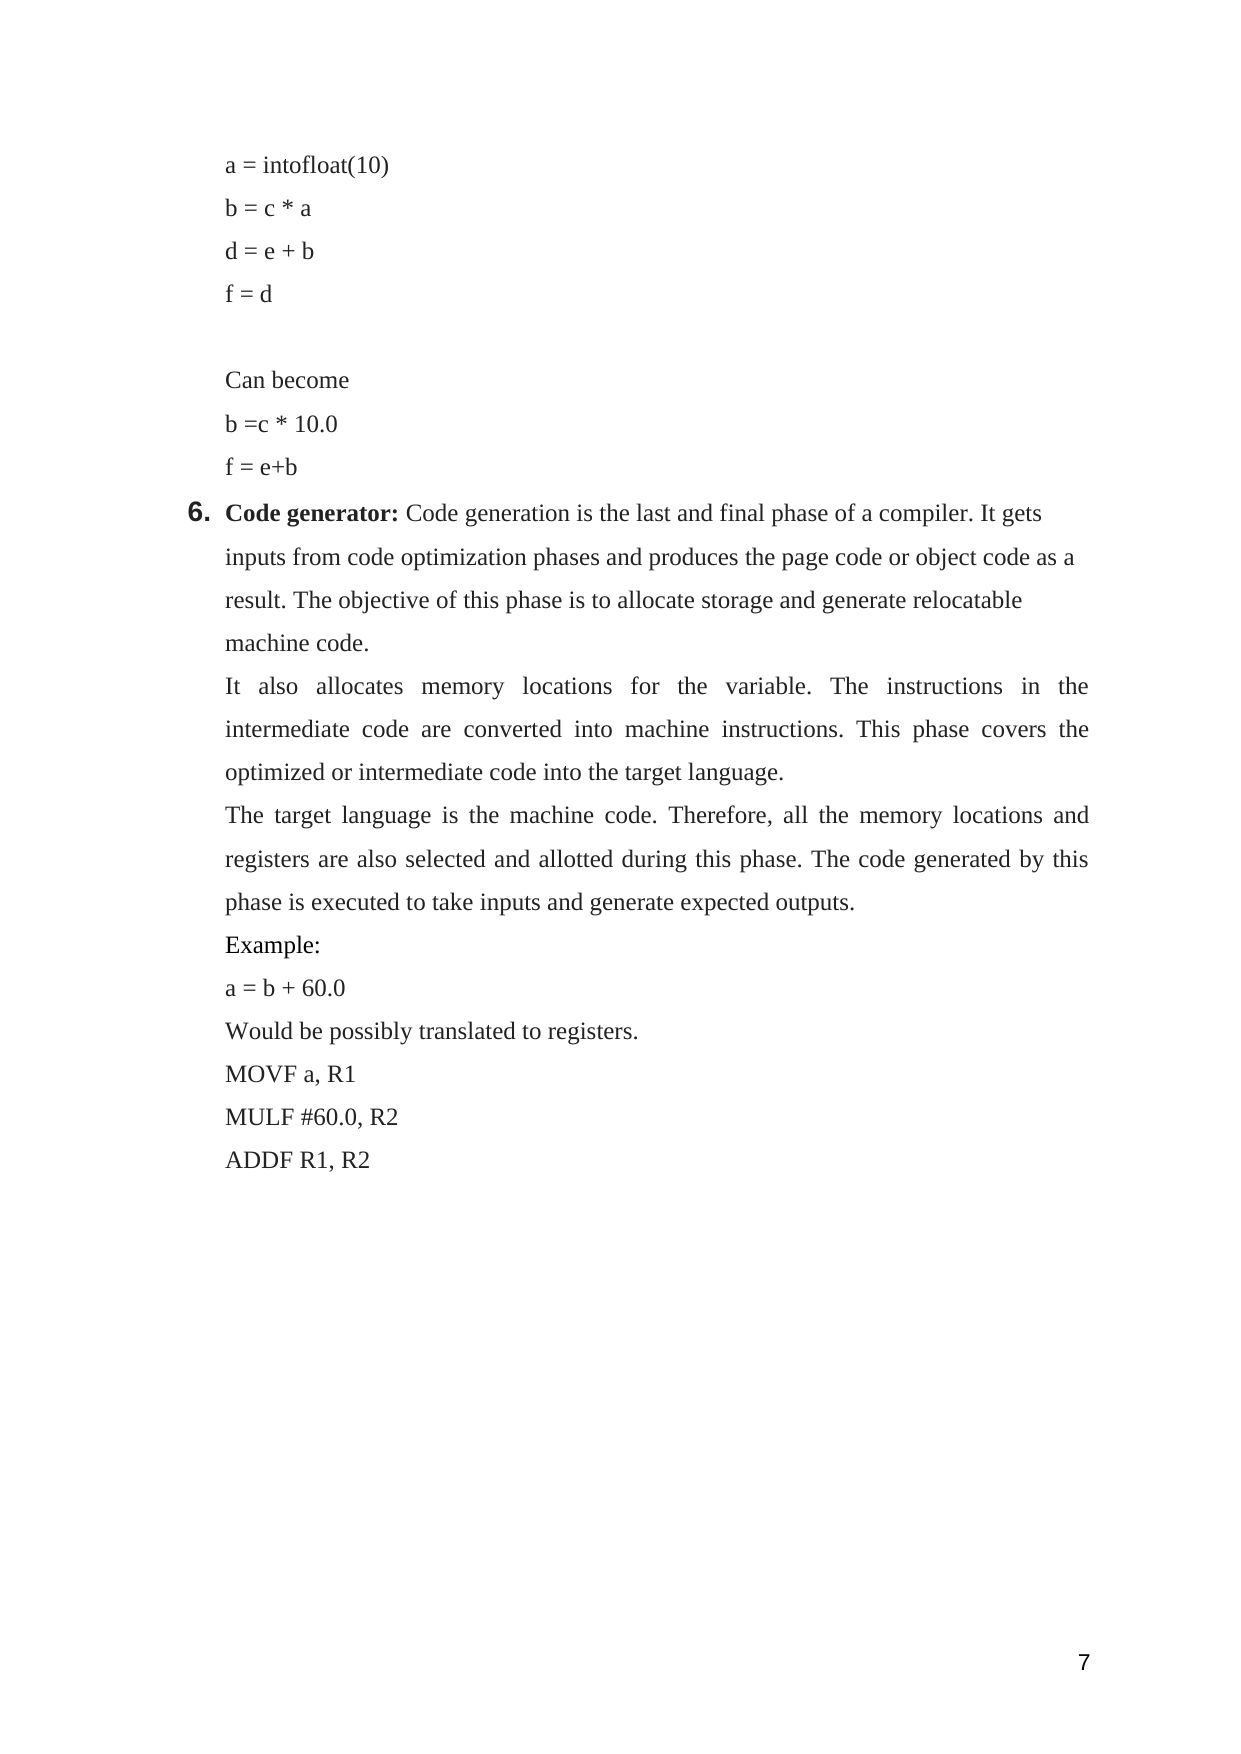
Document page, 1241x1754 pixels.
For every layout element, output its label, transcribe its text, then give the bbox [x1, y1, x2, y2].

text ADDF R1, R2 [225, 1146, 1090, 1174]
text MULF #60.0, R2 [225, 1102, 1088, 1131]
text MOVF a, R1 [225, 1059, 1088, 1088]
text f = e+b [225, 452, 1090, 481]
text a = intofloat(10) [225, 150, 1090, 179]
text a = b + 60.0 [225, 973, 1090, 1002]
text It also allocates memory locations for the variable. The instructions in the intermediate code are converted into machine instructions. This phase covers the optimized or intermediate code into the target language. [225, 671, 1090, 786]
text b = c * a [225, 193, 1090, 222]
text b =c * 10.0 [225, 409, 1090, 437]
text Would be possibly translated to registers. [225, 1016, 1090, 1045]
text d = e + b [225, 236, 1090, 265]
text The target language is the machine code. Therefore, all the memory locations and registers are also selected and allotted during this phase. The code generated by this phase is executed to take inputs and generate expected outputs. [225, 801, 1090, 916]
text Example: [225, 930, 1090, 959]
list Code generator: Code generation is the last and final phase of a compiler. It gets inputs from code optimization phases and produces the page code or object code as a result. The objective of this phase is to allocate storage and generate relocatable machine code. [187, 495, 1090, 657]
text Can become [225, 366, 1090, 394]
text f = d [225, 279, 1090, 308]
